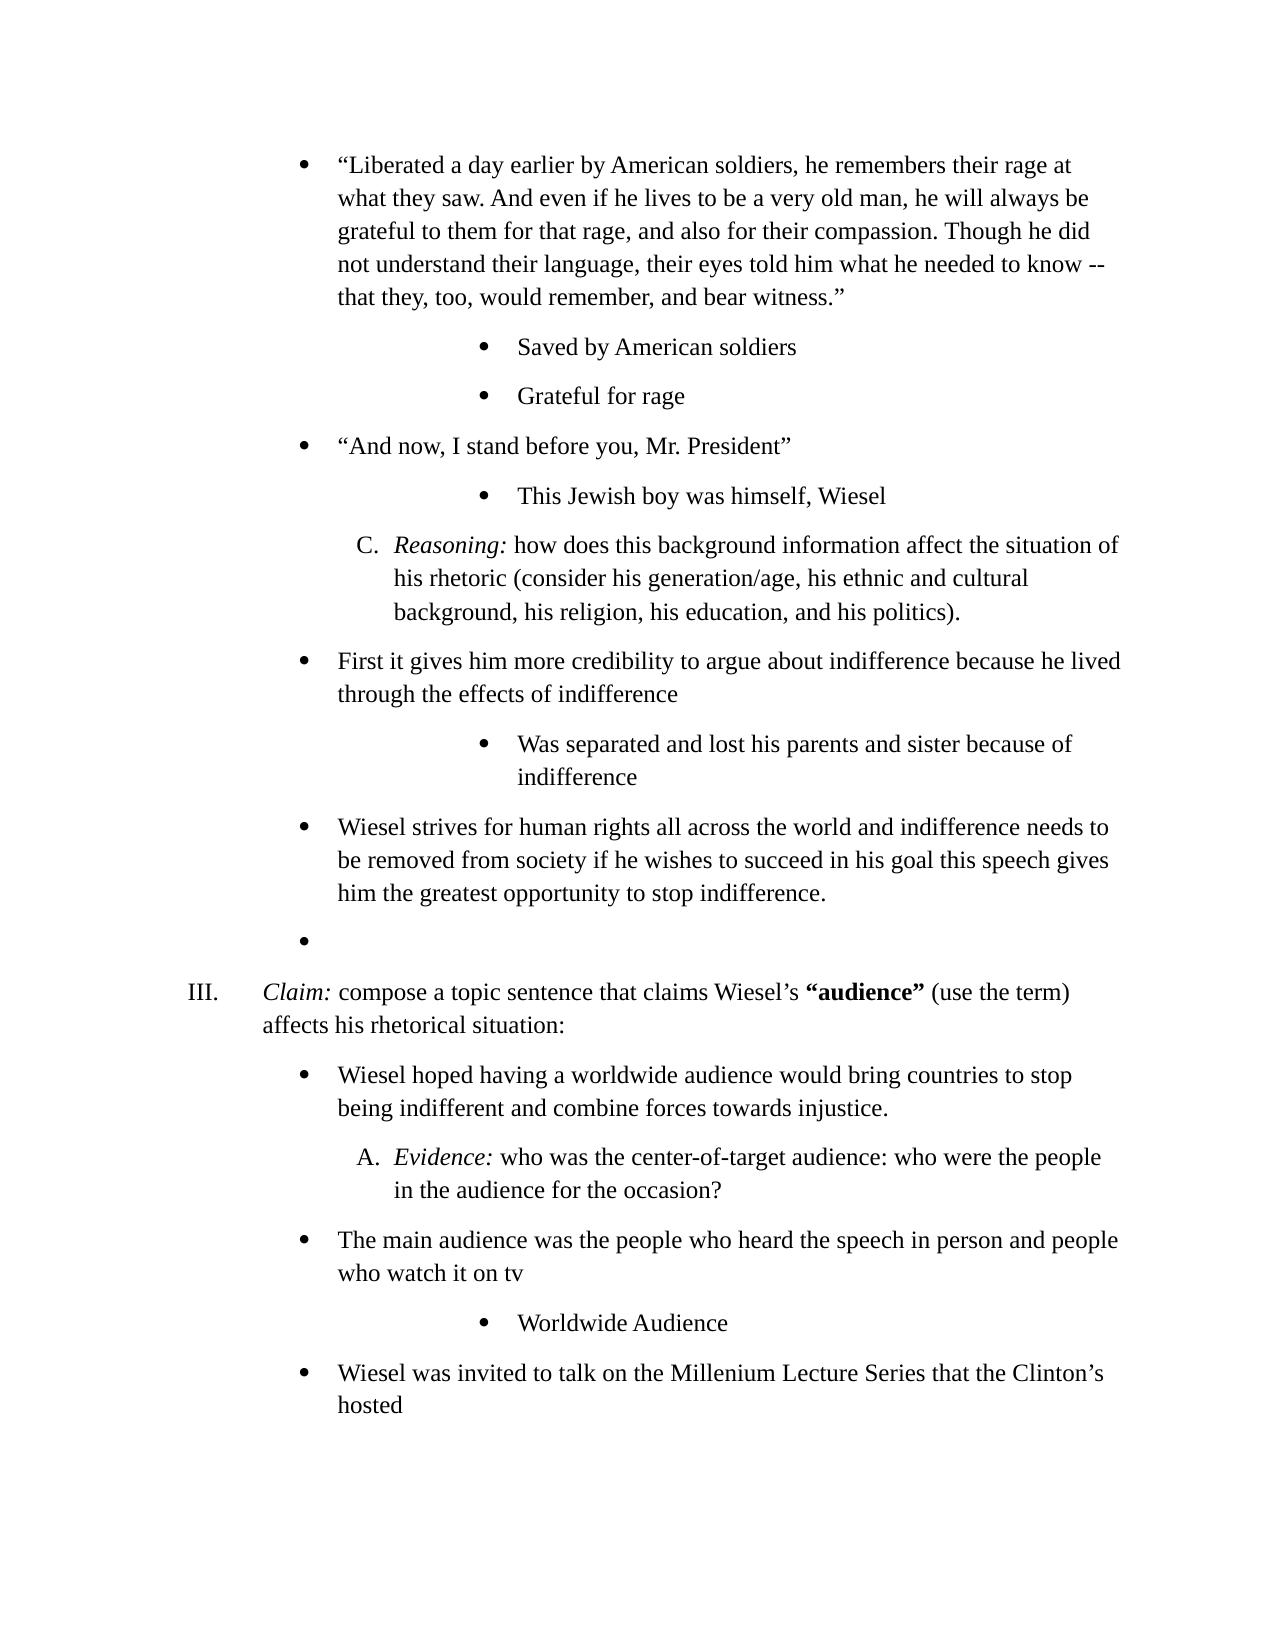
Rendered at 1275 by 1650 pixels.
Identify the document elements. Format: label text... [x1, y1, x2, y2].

list Wiesel hoped having a worldwide audience would bring countries to stop being indifferent and combine forces towards injustice. [300, 1060, 1125, 1122]
list Reasoning: how does this background information affect the situation of his rhetoric (consider his generation/age, his ethnic and cultural background, his religion, his education, and his politics). [356, 531, 1125, 625]
list This Jewish boy was himself, Wiesel [479, 481, 1125, 509]
list Claim: compose a topic sentence that claims Wiesel’s “audience” (use the term) affects his rhetorical situation: [187, 977, 1125, 1039]
list Saved by American soldiers [479, 332, 1125, 361]
list Worldwide Audience [479, 1308, 1125, 1337]
list The main audience was the people who heard the speech in person and people who watch it on tv [300, 1225, 1125, 1287]
list Wiesel was invited to talk on the Millenium Lecture Series that the Clinton’s hosted [300, 1358, 1125, 1419]
list Evidence: who was the center-of-target audience: who were the people in the audience for the occasion? [356, 1142, 1125, 1204]
list Was separated and lost his parents and sister because of indifference [479, 729, 1125, 791]
list Grateful for rage [479, 381, 1125, 410]
list “Liberated a day earlier by American soldiers, he remembers their rage at what they saw. And even if he lives to be a very old man, he will always be grateful to them for that rage, and also for their compassion. Though he did not understand their language, their eyes told him what he needed to know -- that they, too, would remember, and bear witness.” [300, 150, 1125, 311]
list Wiesel strives for human rights all across the world and indifference needs to be removed from society if he wishes to succeed in his goal this speech gives him the greatest opportunity to stop indifference. [300, 812, 1125, 906]
list “And now, I stand before you, Mr. President” [300, 431, 1125, 460]
list First it gives him more credibility to argue about indifference because he lived through the effects of indifference [300, 646, 1125, 708]
